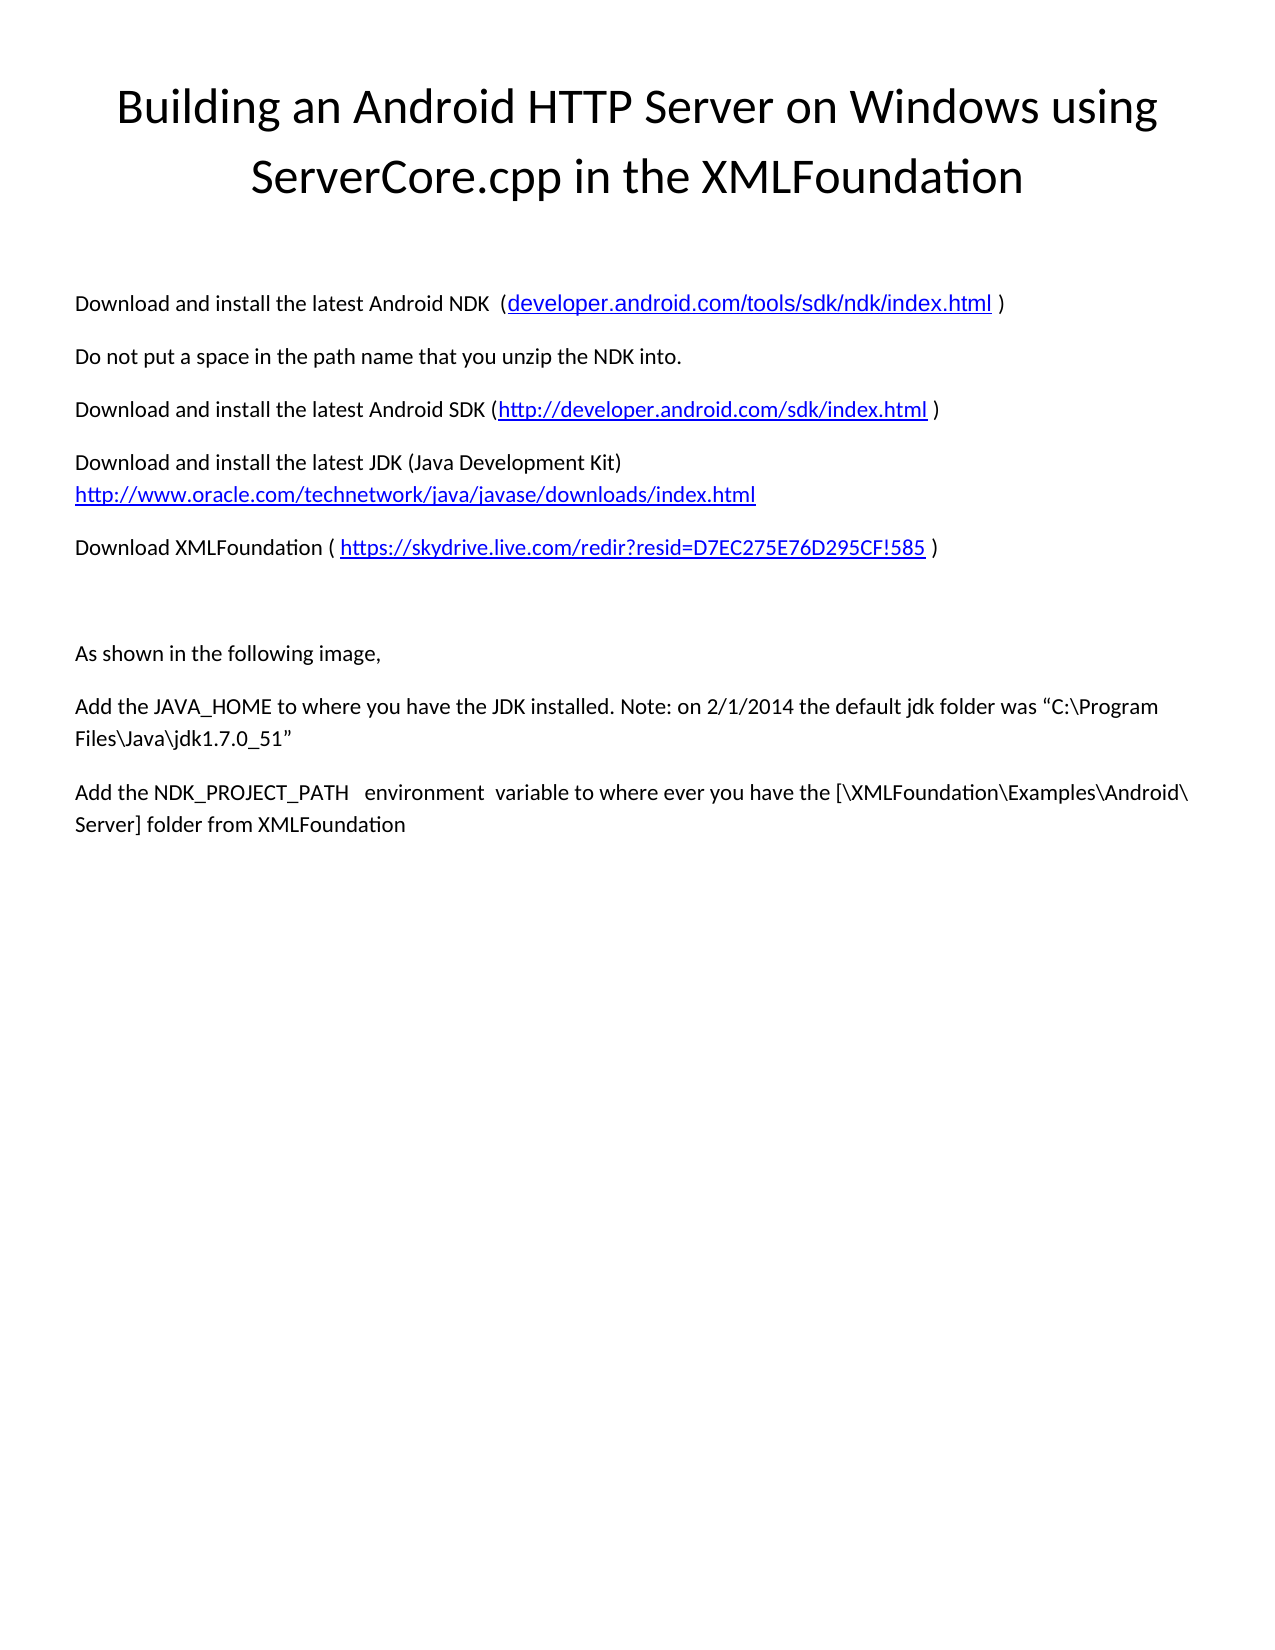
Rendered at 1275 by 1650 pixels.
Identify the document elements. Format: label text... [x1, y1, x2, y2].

text Add the NDK_PROJECT_PATH environment variable to where ever you have the [\XMLFoundation\Examples\Android\Server] folder from XMLFoundation [75, 778, 1200, 838]
text Download and install the latest JDK (Java Development Kit) http://www.oracle.com/technetwork/java/javase/downloads/index.html [75, 448, 1200, 508]
text Download XMLFoundation ( https://skydrive.live.com/redir?resid=D7EC275E76D295CF!585 ) [75, 533, 1200, 561]
text Add the JAVA_HOME to where you have the JDK installed. Note: on 2/1/2014 the default jdk folder was “C:\Program Files\Java\jdk1.7.0_51” [75, 692, 1200, 753]
text Download and install the latest Android SDK (http://developer.android.com/sdk/index.html ) [75, 395, 1200, 423]
text Do not put a space in the path name that you unzip the NDK into. [75, 342, 1200, 370]
text As shown in the following image, [75, 639, 1200, 667]
text Building an Android HTTP Server on Windows using ServerCore.cpp in the XMLFoundation [75, 75, 1200, 206]
text Download and install the latest Android NDK (developer.android.com/tools/sdk/ndk/index.html ) [75, 289, 1200, 317]
